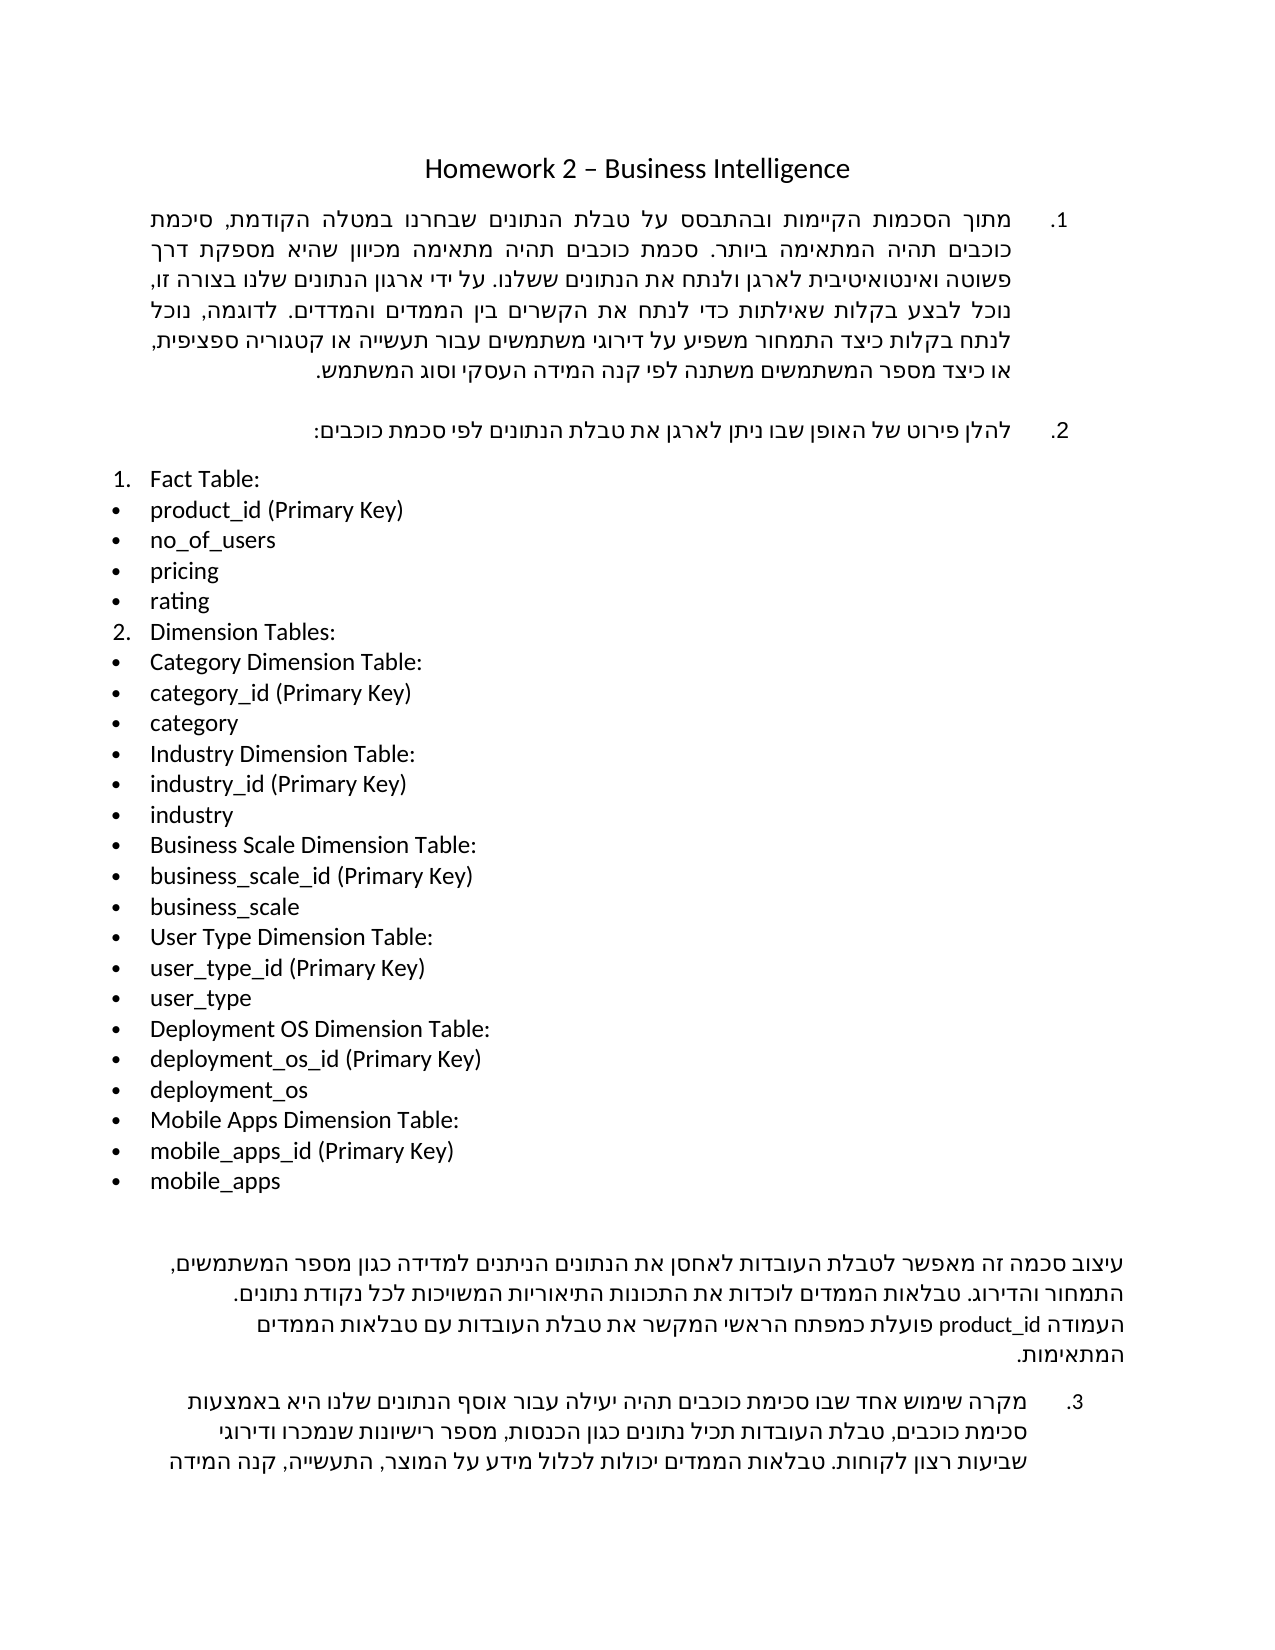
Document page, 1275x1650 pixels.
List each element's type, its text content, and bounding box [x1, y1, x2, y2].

list Industry Dimension Table: [112, 738, 1125, 769]
list Category Dimension Table: [112, 647, 1125, 677]
list no_of_users [112, 524, 1125, 555]
list mobile_apps [112, 1165, 1125, 1196]
list Dimension Tables: [112, 616, 1125, 647]
list להלן פירוט של האופן שבו ניתן לארגן את טבלת הנתונים לפי סכמת כוכבים: [150, 417, 1050, 444]
text Homework 2 – Business Intelligence [150, 150, 1125, 186]
list user_type_id (Primary Key) [112, 952, 1125, 982]
list product_id (Primary Key) [112, 494, 1125, 524]
list business_scale [112, 891, 1125, 921]
list Mobile Apps Dimension Table: [112, 1104, 1125, 1135]
list deployment_os_id (Primary Key) [112, 1043, 1125, 1074]
list Fact Table: [112, 463, 1125, 494]
list industry [112, 799, 1125, 830]
list category [112, 708, 1125, 738]
list user_type [112, 982, 1125, 1013]
list mobile_apps_id (Primary Key) [112, 1135, 1125, 1165]
list מתוך הסכמות הקיימות ובהתבסס על טבלת הנתונים שבחרנו במטלה הקודמת, סיכמת כוכבים תהיה המתאימה ביותר. סכמת כוכבים תהיה מתאימה מכיוון שהיא מספקת דרך פשוטה ואינטואיטיבית לארגן ולנתח את הנתונים ששלנו. על ידי ארגון הנתונים שלנו בצורה זו, נוכל לבצע בקלות שאילתות כדי לנתח את הקשרים בין הממדים והמדדים. לדוגמה, נוכל לנתח בקלות כיצד התמחור משפיע על דירוגי משתמשים עבור תעשייה או קטגוריה ספציפית, או כיצד מספר המשתמשים משתנה לפי קנה המידה העסקי וסוג המשתמש. [150, 205, 1050, 384]
list category_id (Primary Key) [112, 677, 1125, 708]
list User Type Dimension Table: [112, 921, 1125, 952]
list pricing [112, 555, 1125, 586]
list business_scale_id (Primary Key) [112, 860, 1125, 891]
list deployment_os [112, 1074, 1125, 1104]
list industry_id (Primary Key) [112, 769, 1125, 799]
list Business Scale Dimension Table: [112, 830, 1125, 860]
list rating [112, 586, 1125, 616]
list Deployment OS Dimension Table: [112, 1013, 1125, 1043]
